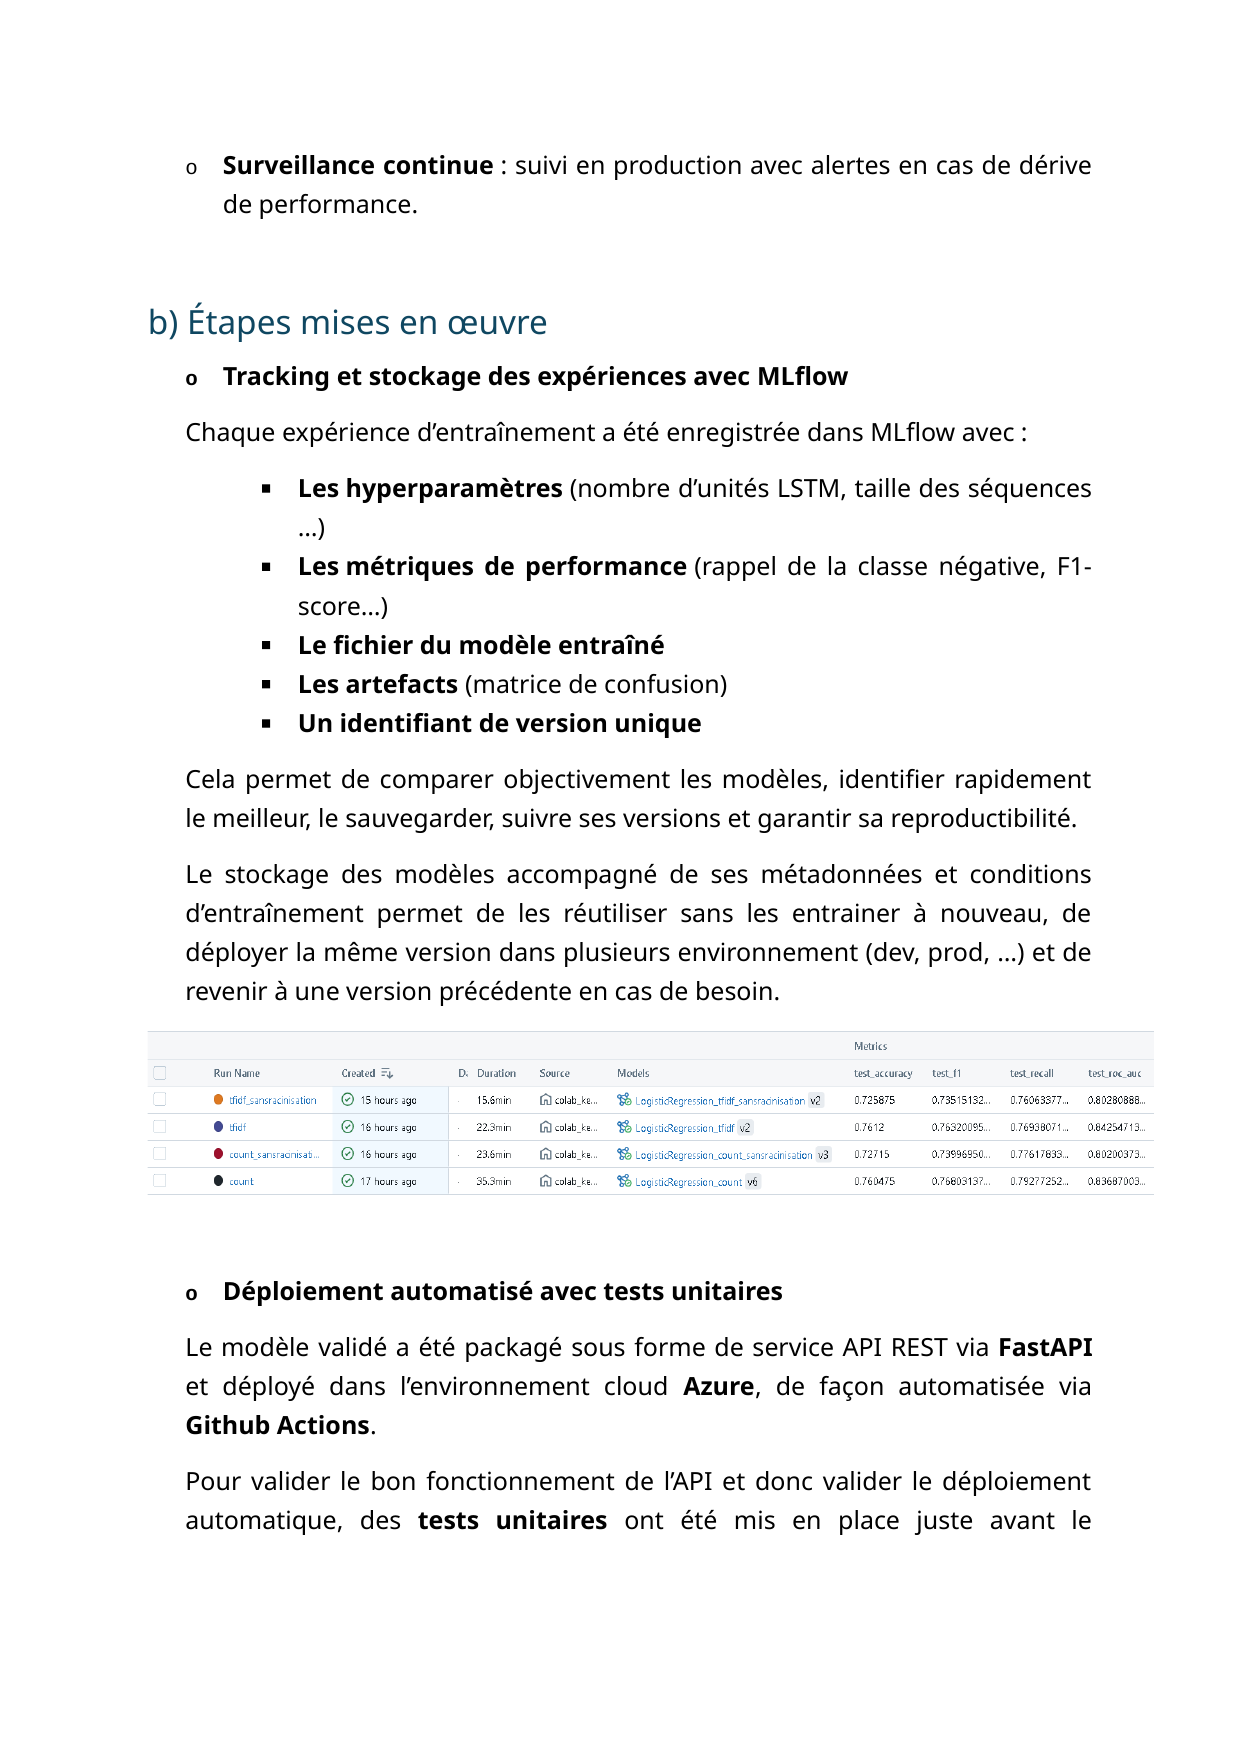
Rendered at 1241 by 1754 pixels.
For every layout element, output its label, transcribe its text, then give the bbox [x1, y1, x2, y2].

text Le modèle validé a été packagé sous forme de service API REST via FastAPI et déployé dans l’environnement cloud Azure, de façon automatisée via Github Actions. [185, 1329, 1093, 1442]
list Les artefacts (matrice de confusion) [260, 666, 1093, 701]
text Cela permet de comparer objectivement les modèles, identifier rapidement le meilleur, le sauvegarder, suivre ses versions et garantir sa reproductibilité. [185, 761, 1093, 835]
list Déploiement automatisé avec tests unitaires [185, 1274, 1093, 1308]
list Tracking et stockage des expériences avec MLflow [185, 359, 1093, 393]
list Surveillance continue : suivi en production avec alertes en cas de dérive de performance. [185, 148, 1093, 221]
picture [147, 1029, 1154, 1196]
subtitle b) Étapes mises en œuvre [148, 298, 1093, 344]
list Les métriques de performance (rappel de la classe négative, F1-score…) [260, 549, 1093, 622]
text Chaque expérience d’entraînement a été enregistrée dans MLflow avec : [148, 415, 1093, 449]
list Le fichier du modèle entraîné [260, 627, 1093, 661]
list Un identifiant de version unique [260, 706, 1093, 740]
text Le stockage des modèles accompagné de ses métadonnées et conditions d’entraînement permet de les réutiliser sans les entrainer à nouveau, de déployer la même version dans plusieurs environnement (dev, prod, …) et de revenir à une version précédente en cas de besoin. [185, 856, 1093, 1008]
list Les hyperparamètres (nombre d’unités LSTM, taille des séquences …) [260, 471, 1093, 544]
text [185, 1464, 1093, 1537]
